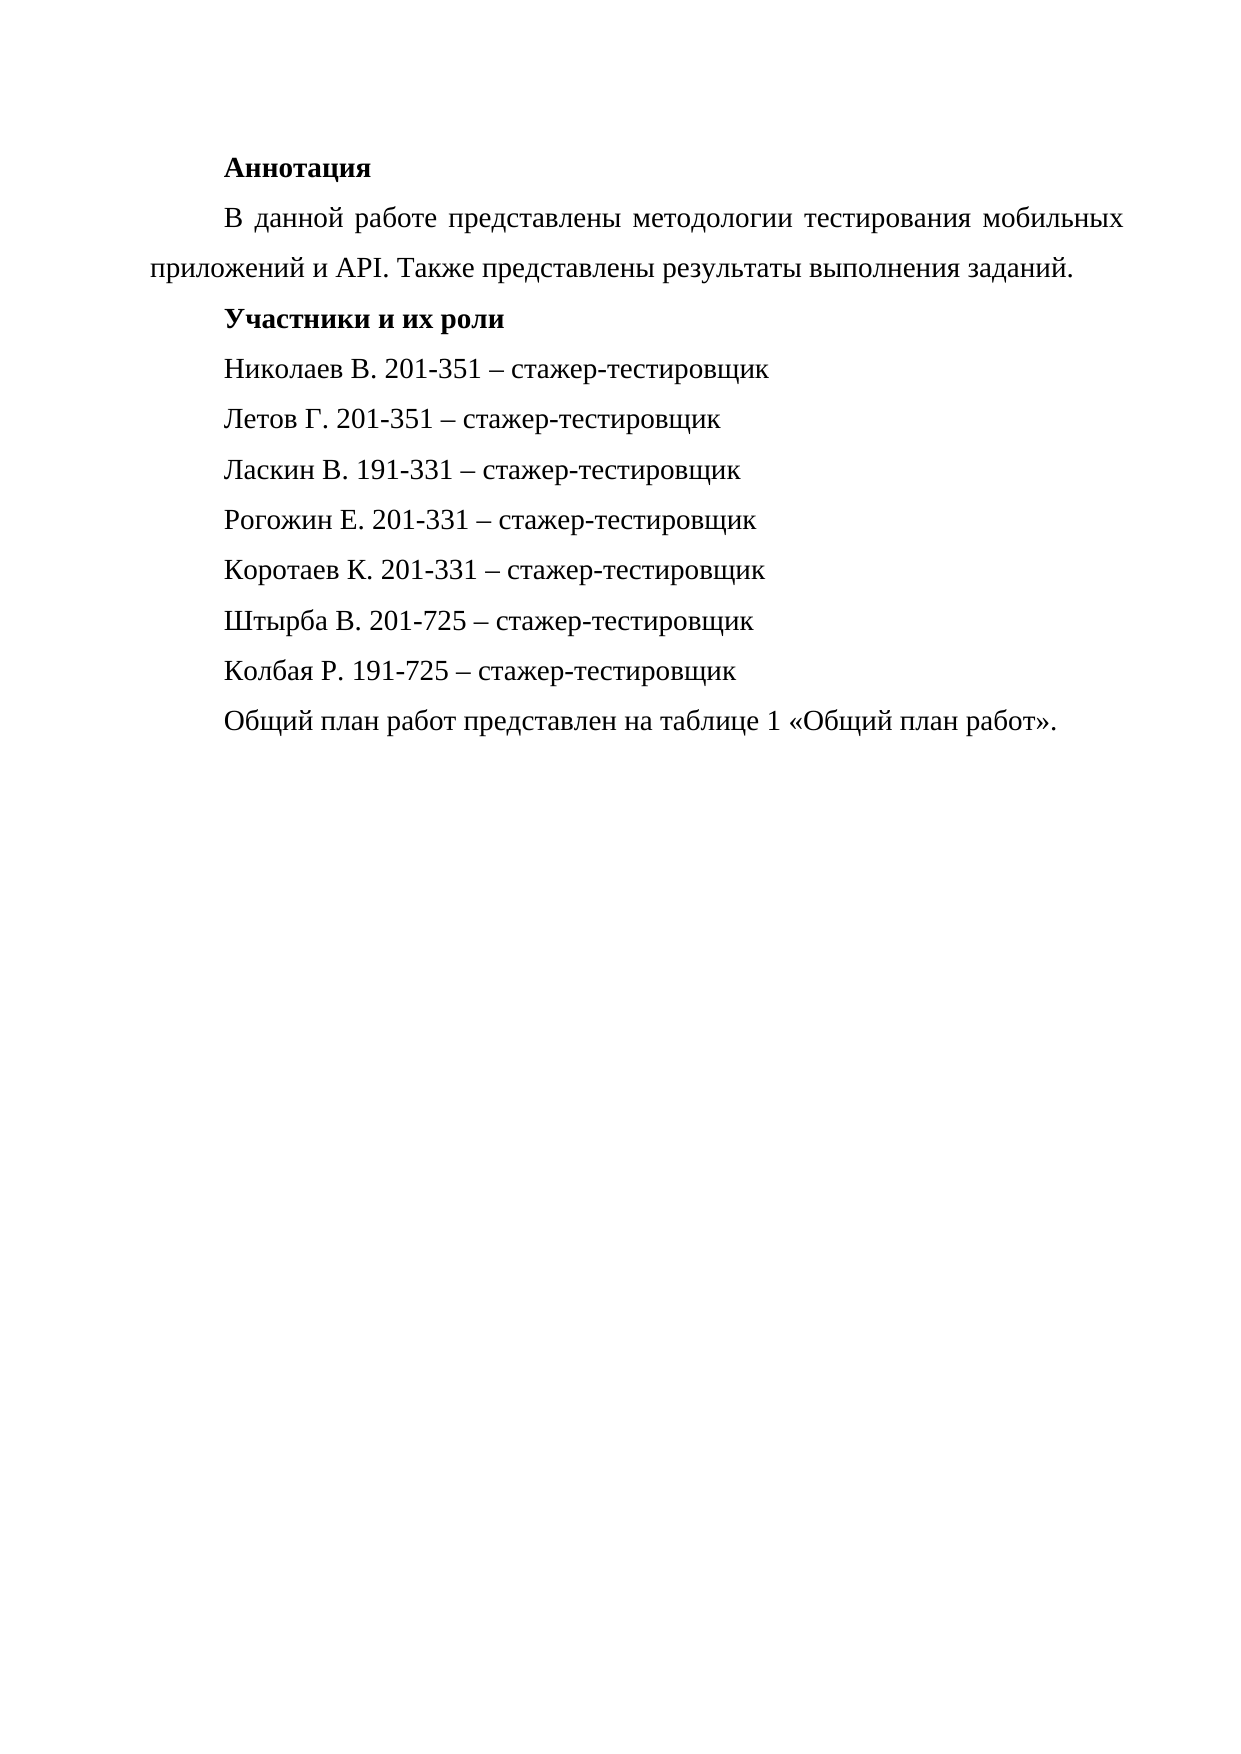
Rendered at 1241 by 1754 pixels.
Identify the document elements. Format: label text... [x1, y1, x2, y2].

text Общий план работ представлен на таблице 1 «Общий план работ». [150, 703, 1124, 737]
text В данной работе представлены методологии тестирования мобильных приложений и API. Также представлены результаты выполнения заданий. [150, 200, 1124, 284]
text Летов Г. 201-351 – стажер-тестировщик [150, 402, 1124, 435]
text Участники и их роли [150, 301, 1124, 334]
text Штырба В. 201-725 – стажер-тестировщик [150, 603, 1124, 636]
text Колбая Р. 191-725 – стажер-тестировщик [150, 653, 1124, 687]
text Коротаев К. 201-331 – стажер-тестировщик [150, 552, 1124, 586]
text Рогожин Е. 201-331 – стажер-тестировщик [150, 502, 1124, 536]
text Николаев В. 201-351 – стажер-тестировщик [150, 351, 1124, 385]
text Ласкин В. 191-331 – стажер-тестировщик [150, 452, 1124, 485]
text Аннотация [150, 150, 1124, 183]
